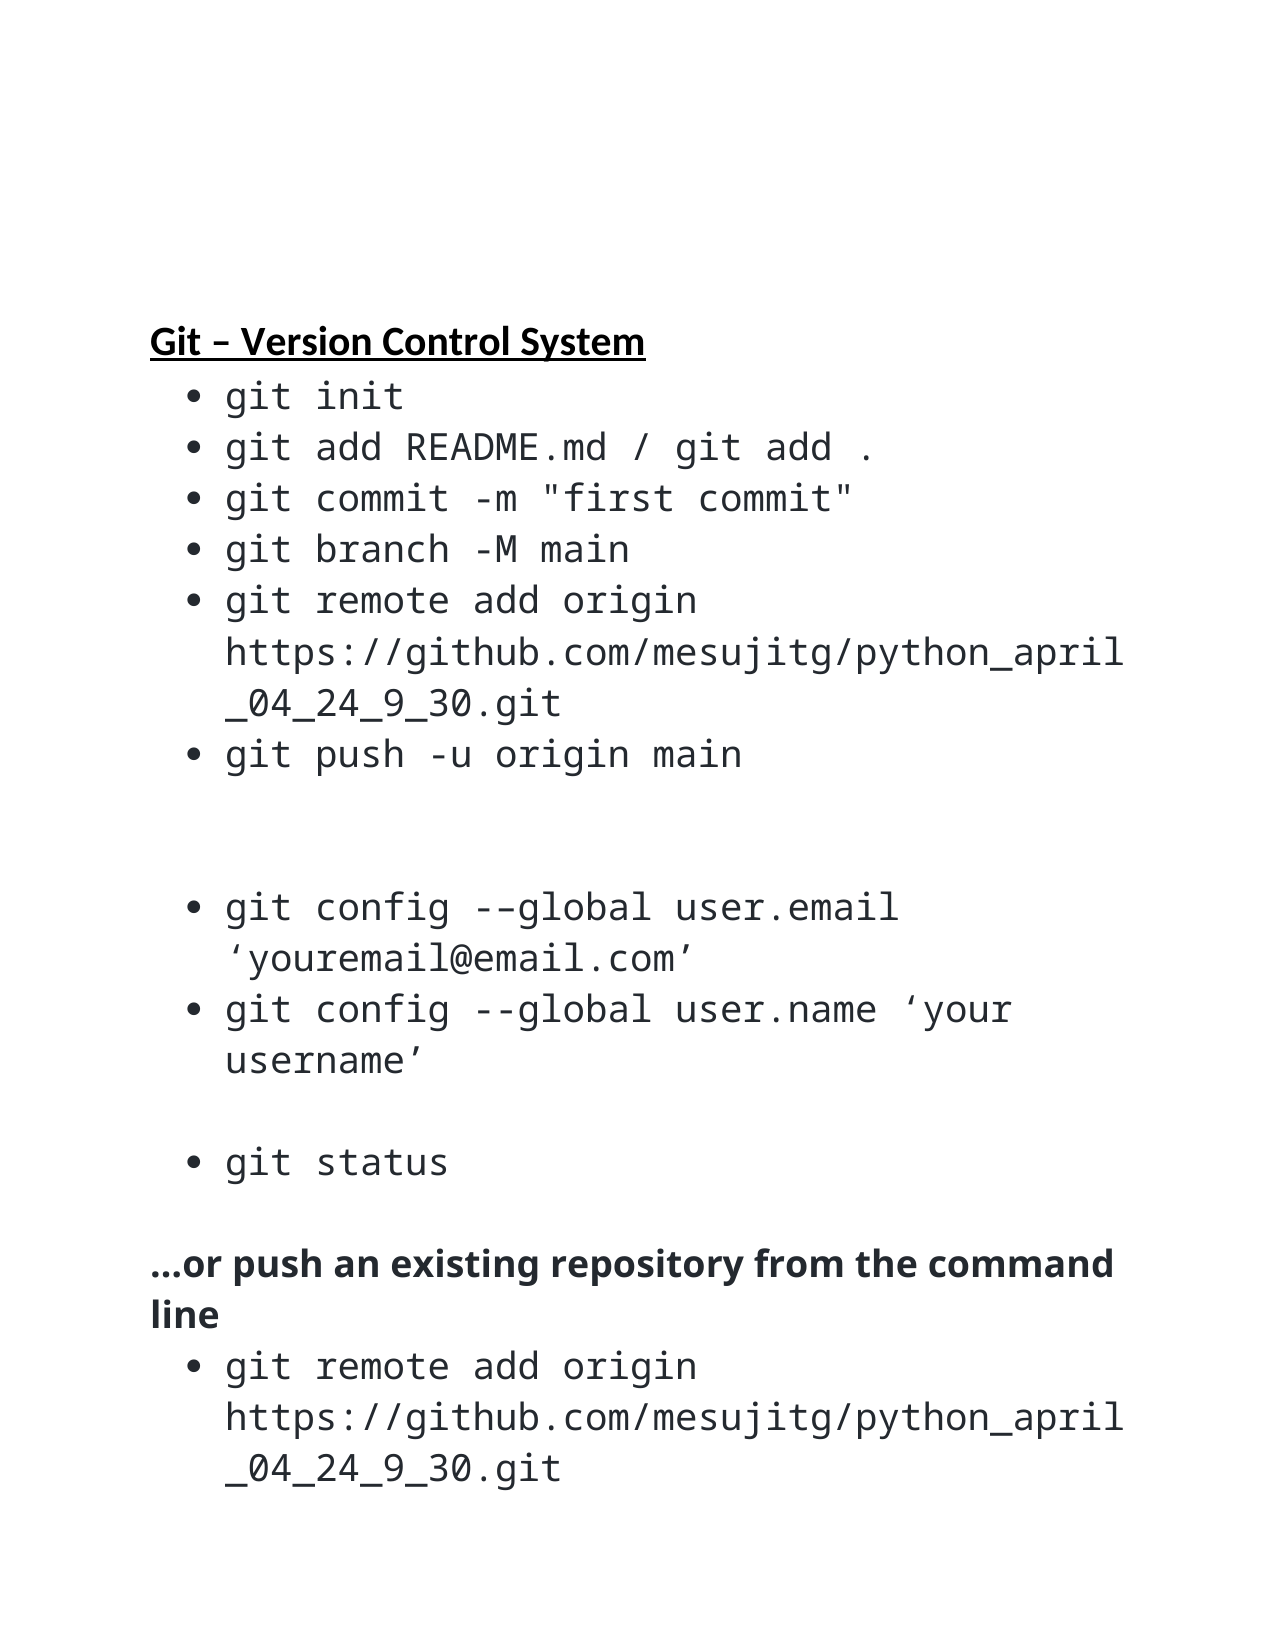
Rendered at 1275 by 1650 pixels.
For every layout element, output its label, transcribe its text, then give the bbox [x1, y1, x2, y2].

list git remote add origin https://github.com/mesujitg/python_april_04_24_9_30.git [187, 1339, 1125, 1492]
list git config -–global user.email ‘youremail@email.com’ [187, 880, 1125, 982]
list git config --global user.name ‘your username’ [187, 982, 1125, 1084]
list git branch -M main [187, 523, 1125, 574]
list git push -u origin main [187, 727, 1125, 778]
text …or push an existing repository from the command line [150, 1237, 1125, 1339]
list git remote add origin https://github.com/mesujitg/python_april_04_24_9_30.git [187, 574, 1125, 727]
list git add README.md / git add . [187, 421, 1125, 472]
list git status [187, 1135, 1125, 1186]
list git commit -m "first commit" [187, 472, 1125, 523]
list git init [187, 369, 1125, 421]
list Git – Version Control System [150, 315, 1125, 366]
